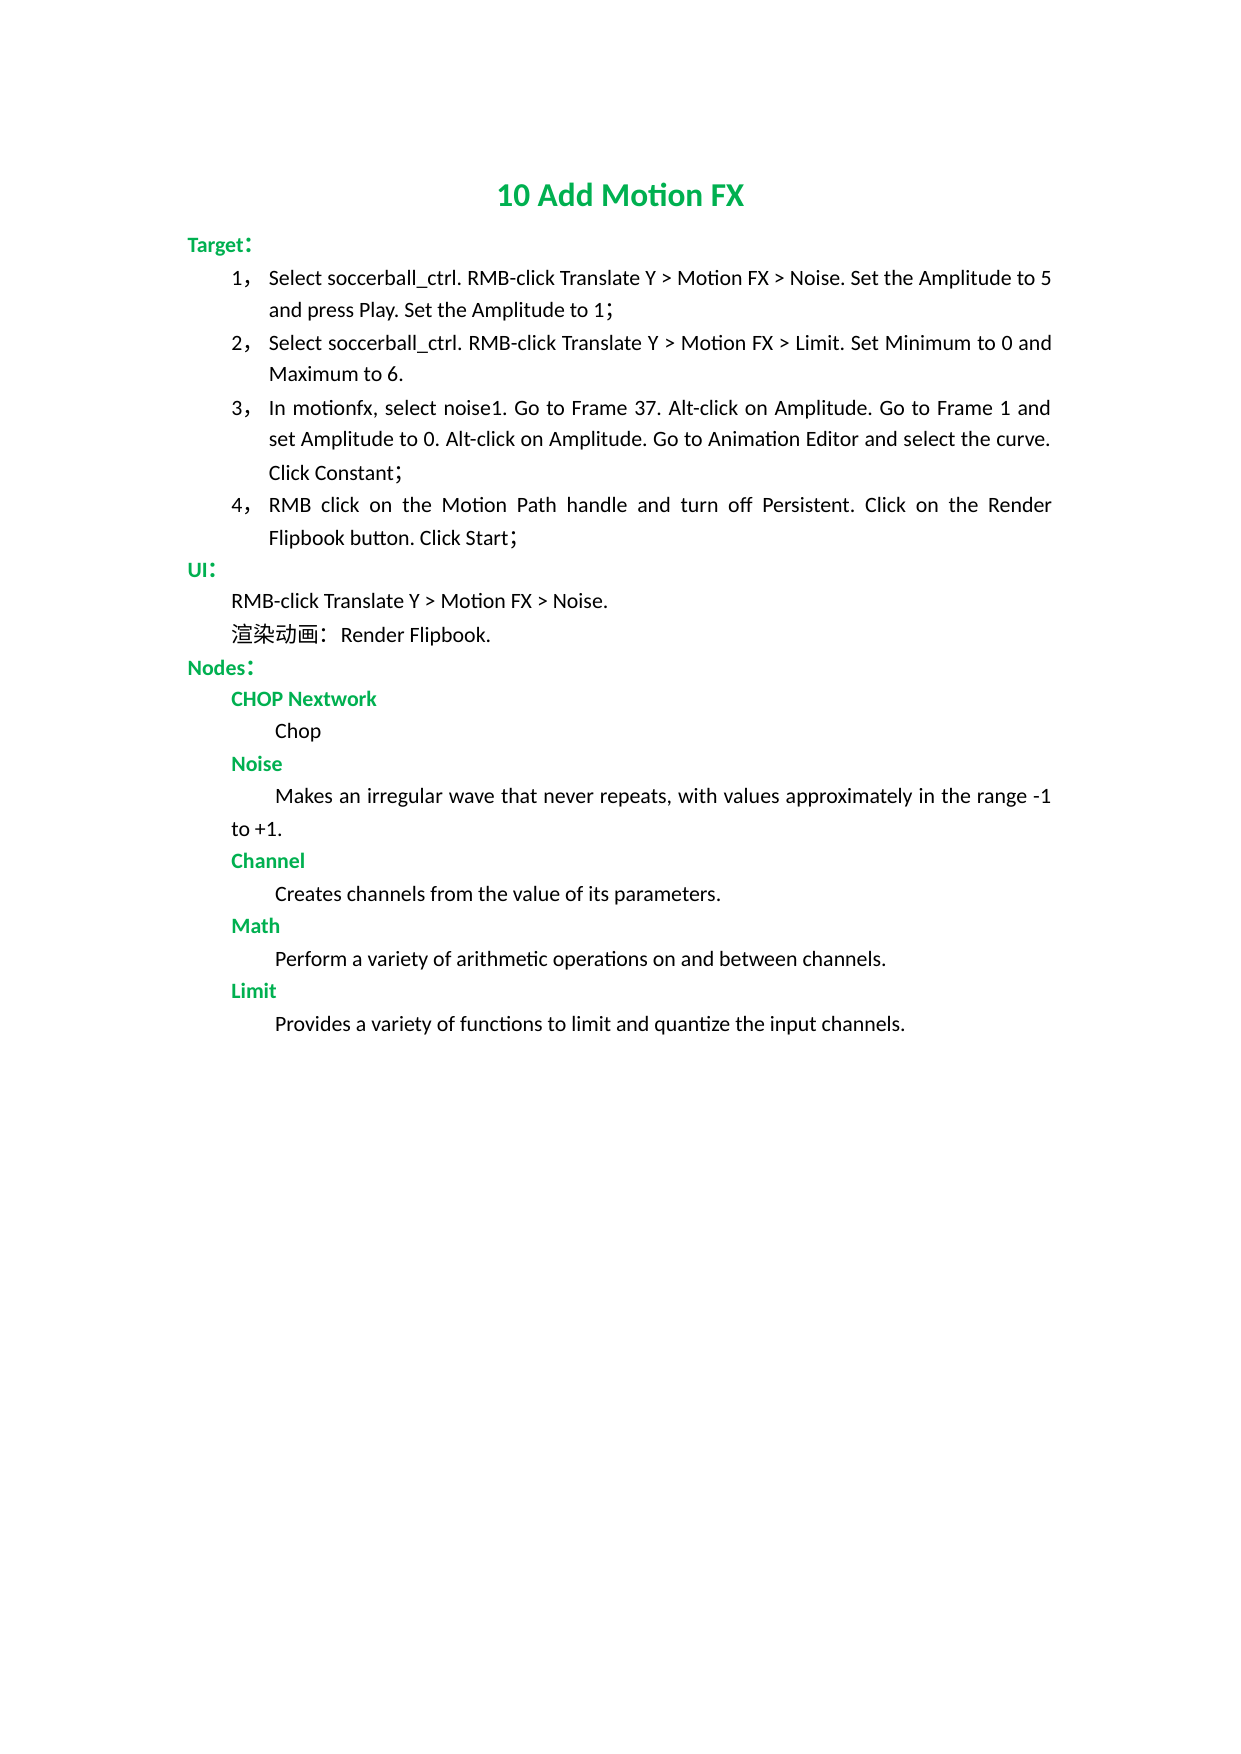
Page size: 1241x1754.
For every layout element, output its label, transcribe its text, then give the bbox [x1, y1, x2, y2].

text Target： [187, 227, 1053, 259]
list Select soccerball_ctrl. RMB-click Translate Y > Motion FX > Limit. Set Minimum to 0 and Maximum to 6. [231, 324, 1053, 389]
text 渲染动画：Render Flipbook. [187, 617, 1053, 649]
list Select soccerball_ctrl. RMB-click Translate Y > Motion FX > Noise. Set the Amplitude to 5 and press Play. Set the Amplitude to 1； [231, 259, 1053, 324]
text 10 Add Motion FX [187, 162, 1053, 227]
text Makes an irregular wave that never repeats, with values approximately in the range -1 to +1. [231, 779, 1053, 844]
list RMB click on the Motion Path handle and turn off Persistent. Click on the Render Flipbook button. Click Start； [231, 487, 1053, 552]
text Limit [231, 974, 1053, 1007]
text CHOP Nextwork [231, 682, 1053, 714]
text Nodes： [187, 649, 1053, 682]
text UI： [187, 552, 1053, 584]
text RMB-click Translate Y > Motion FX > Noise. [187, 584, 1053, 617]
text Channel [231, 844, 1053, 877]
text Perform a variety of arithmetic operations on and between channels. [231, 942, 1053, 974]
text Creates channels from the value of its parameters. [231, 877, 1053, 909]
text Math [231, 909, 1053, 942]
text Provides a variety of functions to limit and quantize the input channels. [231, 1007, 1053, 1039]
text Chop [231, 714, 1053, 747]
list In motionfx, select noise1. Go to Frame 37. Alt-click on Amplitude. Go to Frame 1 and set Amplitude to 0. Alt-click on Amplitude. Go to Animation Editor and select the curve. Click Constant； [231, 389, 1053, 487]
text Noise [231, 747, 1053, 779]
